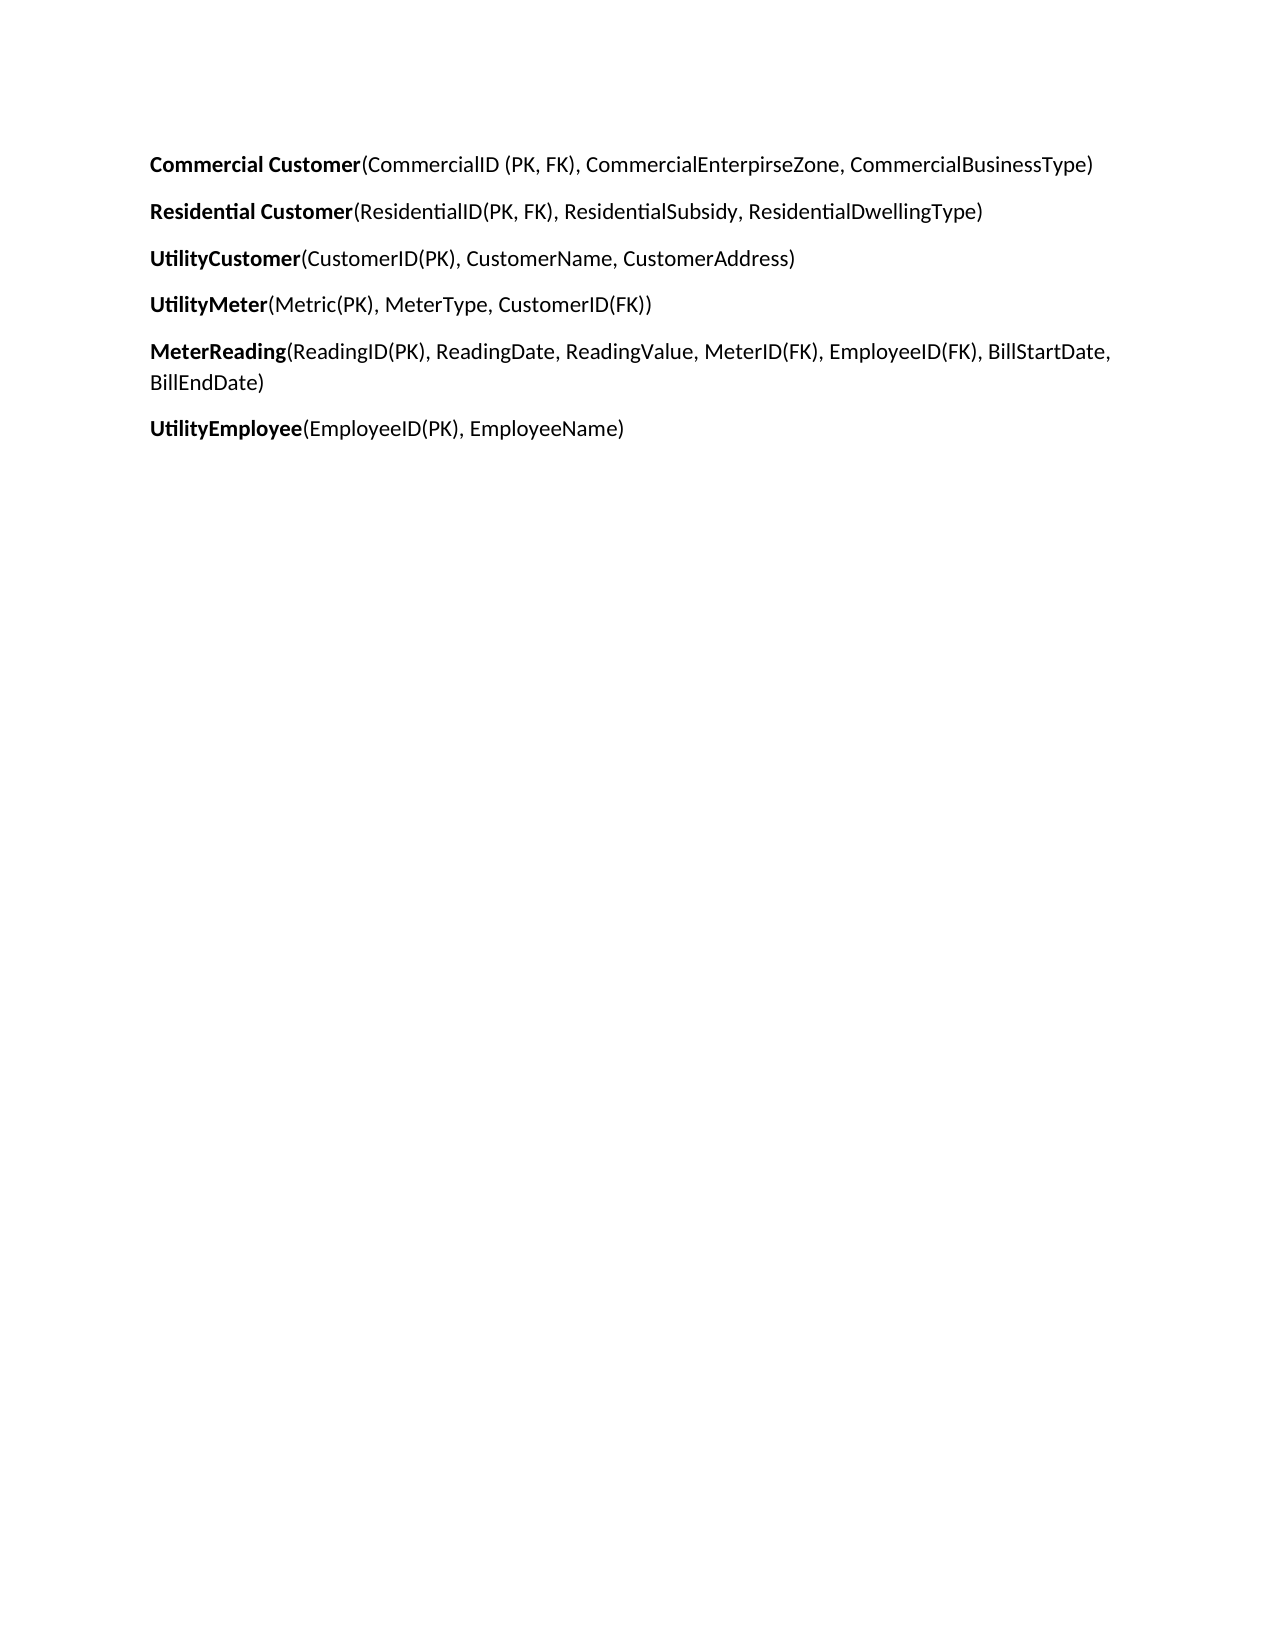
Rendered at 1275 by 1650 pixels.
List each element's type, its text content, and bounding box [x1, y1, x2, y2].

text UtilityEmployee(EmployeeID(PK), EmployeeName) [150, 414, 1125, 443]
text UtilityCustomer(CustomerID(PK), CustomerName, CustomerAddress) [150, 244, 1125, 272]
text UtilityMeter(Metric(PK), MeterType, CustomerID(FK)) [150, 291, 1125, 319]
text Commercial Customer(CommercialID (PK, FK), CommercialEnterpirseZone, CommercialBusinessType) [150, 150, 1125, 178]
text Residential Customer(ResidentialID(PK, FK), ResidentialSubsidy, ResidentialDwellingType) [150, 197, 1125, 225]
text MeterReading(ReadingID(PK), ReadingDate, ReadingValue, MeterID(FK), EmployeeID(FK), BillStartDate, BillEndDate) [150, 337, 1125, 396]
